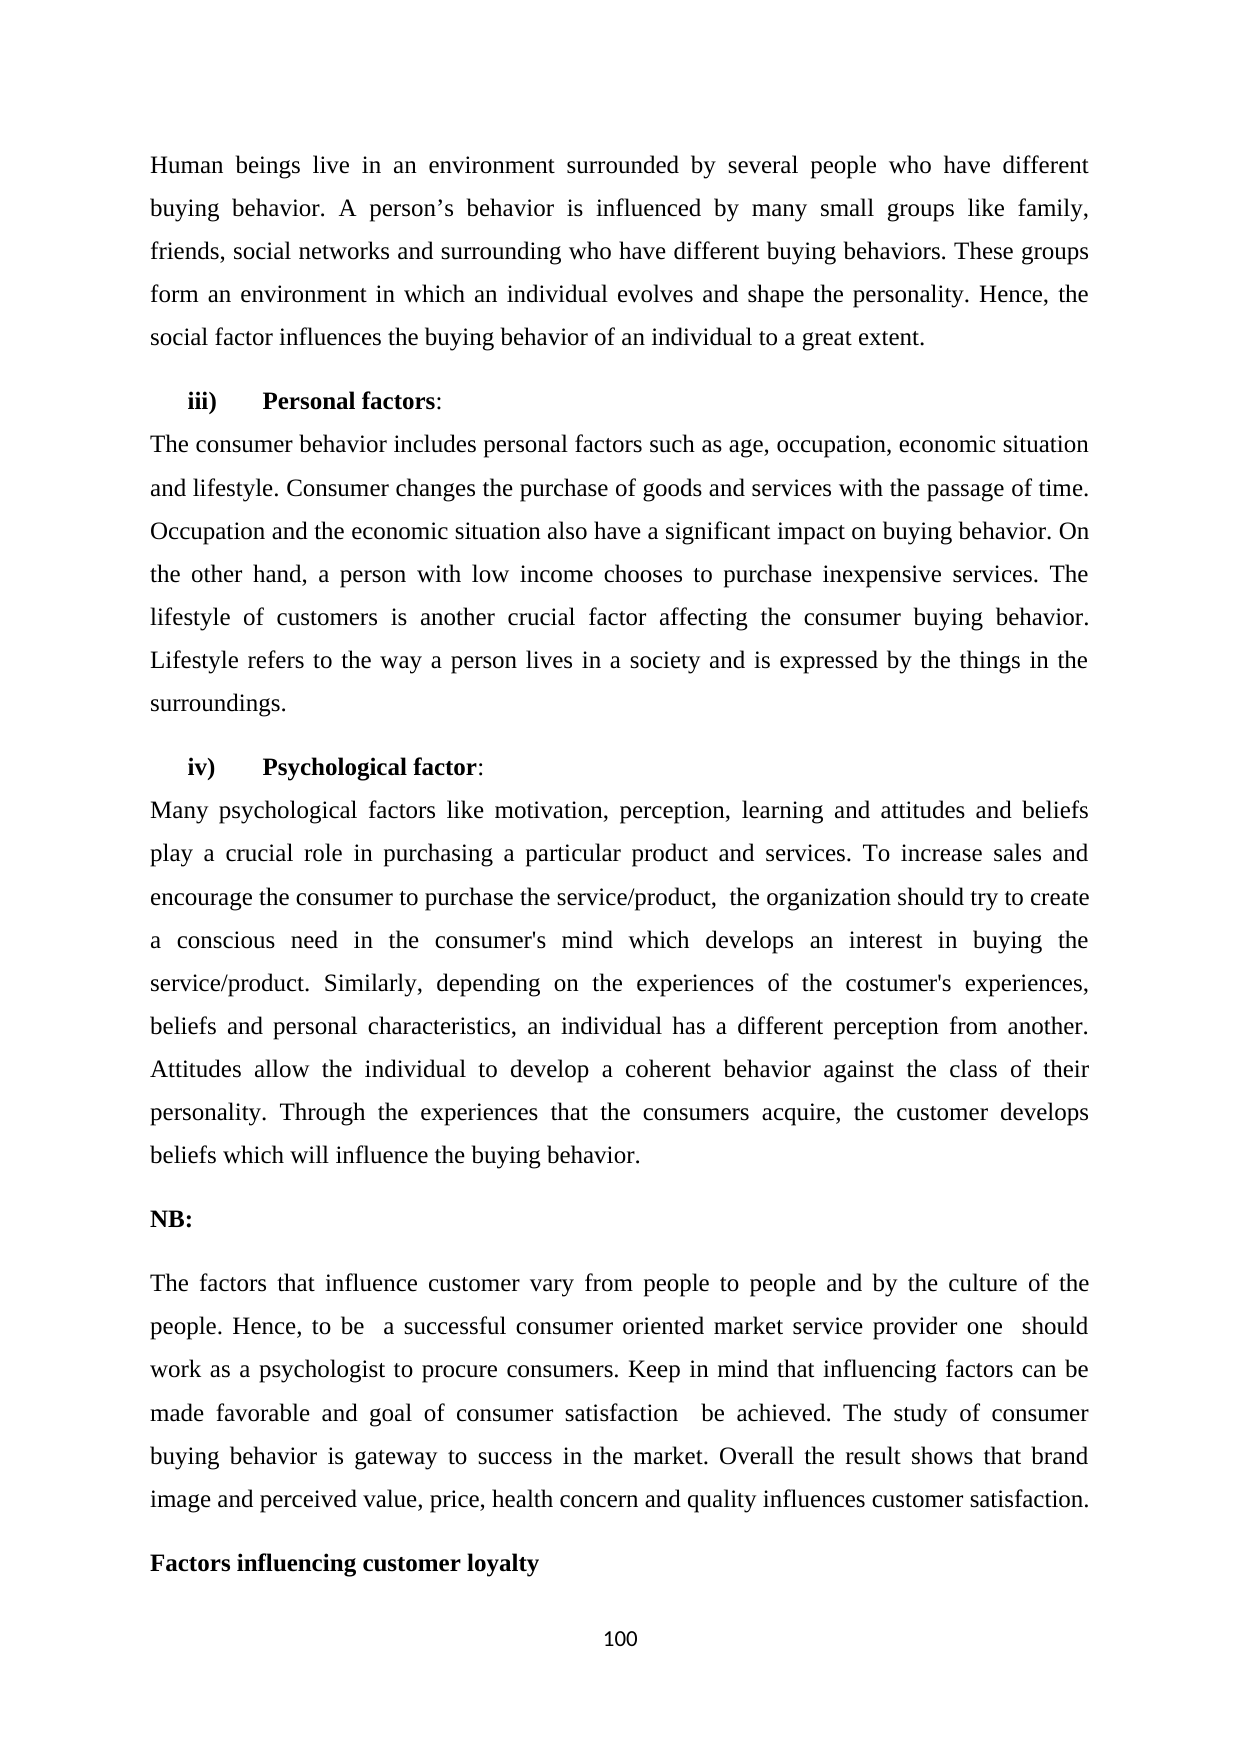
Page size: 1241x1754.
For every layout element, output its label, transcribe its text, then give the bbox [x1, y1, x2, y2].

list Personal factors: [187, 386, 1090, 415]
text Factors influencing customer loyalty [150, 1548, 1090, 1577]
list Psychological factor: [187, 752, 1090, 781]
text NB: [150, 1204, 1090, 1233]
text Many psychological factors like motivation, perception, learning and attitudes and beliefs play a crucial role in purchasing a particular product and services. To increase sales and encourage the consumer to purchase the service/product, the organization should try to create a conscious need in the consumer's mind which develops an interest in buying the service/product. Similarly, depending on the experiences of the costumer's experiences, beliefs and personal characteristics, an individual has a different perception from another. Attitudes allow the individual to develop a coherent behavior against the class of their personality. Through the experiences that the consumers acquire, the customer develops beliefs which will influence the buying behavior. [150, 795, 1090, 1169]
text The consumer behavior includes personal factors such as age, occupation, economic situation and lifestyle. Consumer changes the purchase of goods and services with the passage of time. Occupation and the economic situation also have a significant impact on buying behavior. On the other hand, a person with low income chooses to purchase inexpensive services. The lifestyle of customers is another crucial factor affecting the consumer buying behavior. Lifestyle refers to the way a person lives in a society and is expressed by the things in the surroundings. [150, 429, 1090, 717]
text Human beings live in an environment surrounded by several people who have different buying behavior. A person’s behavior is influenced by many small groups like family, friends, social networks and surrounding who have different buying behaviors. These groups form an environment in which an individual evolves and shape the personality. Hence, the social factor influences the buying behavior of an individual to a great extent. [150, 150, 1090, 351]
text The factors that influence customer vary from people to people and by the culture of the people. Hence, to be a successful consumer oriented market service provider one should work as a psychologist to procure consumers. Keep in mind that influencing factors can be made favorable and goal of consumer satisfaction be achieved. The study of consumer buying behavior is gateway to success in the market. Overall the result shows that brand image and perceived value, price, health concern and quality influences customer satisfaction. [150, 1268, 1090, 1513]
